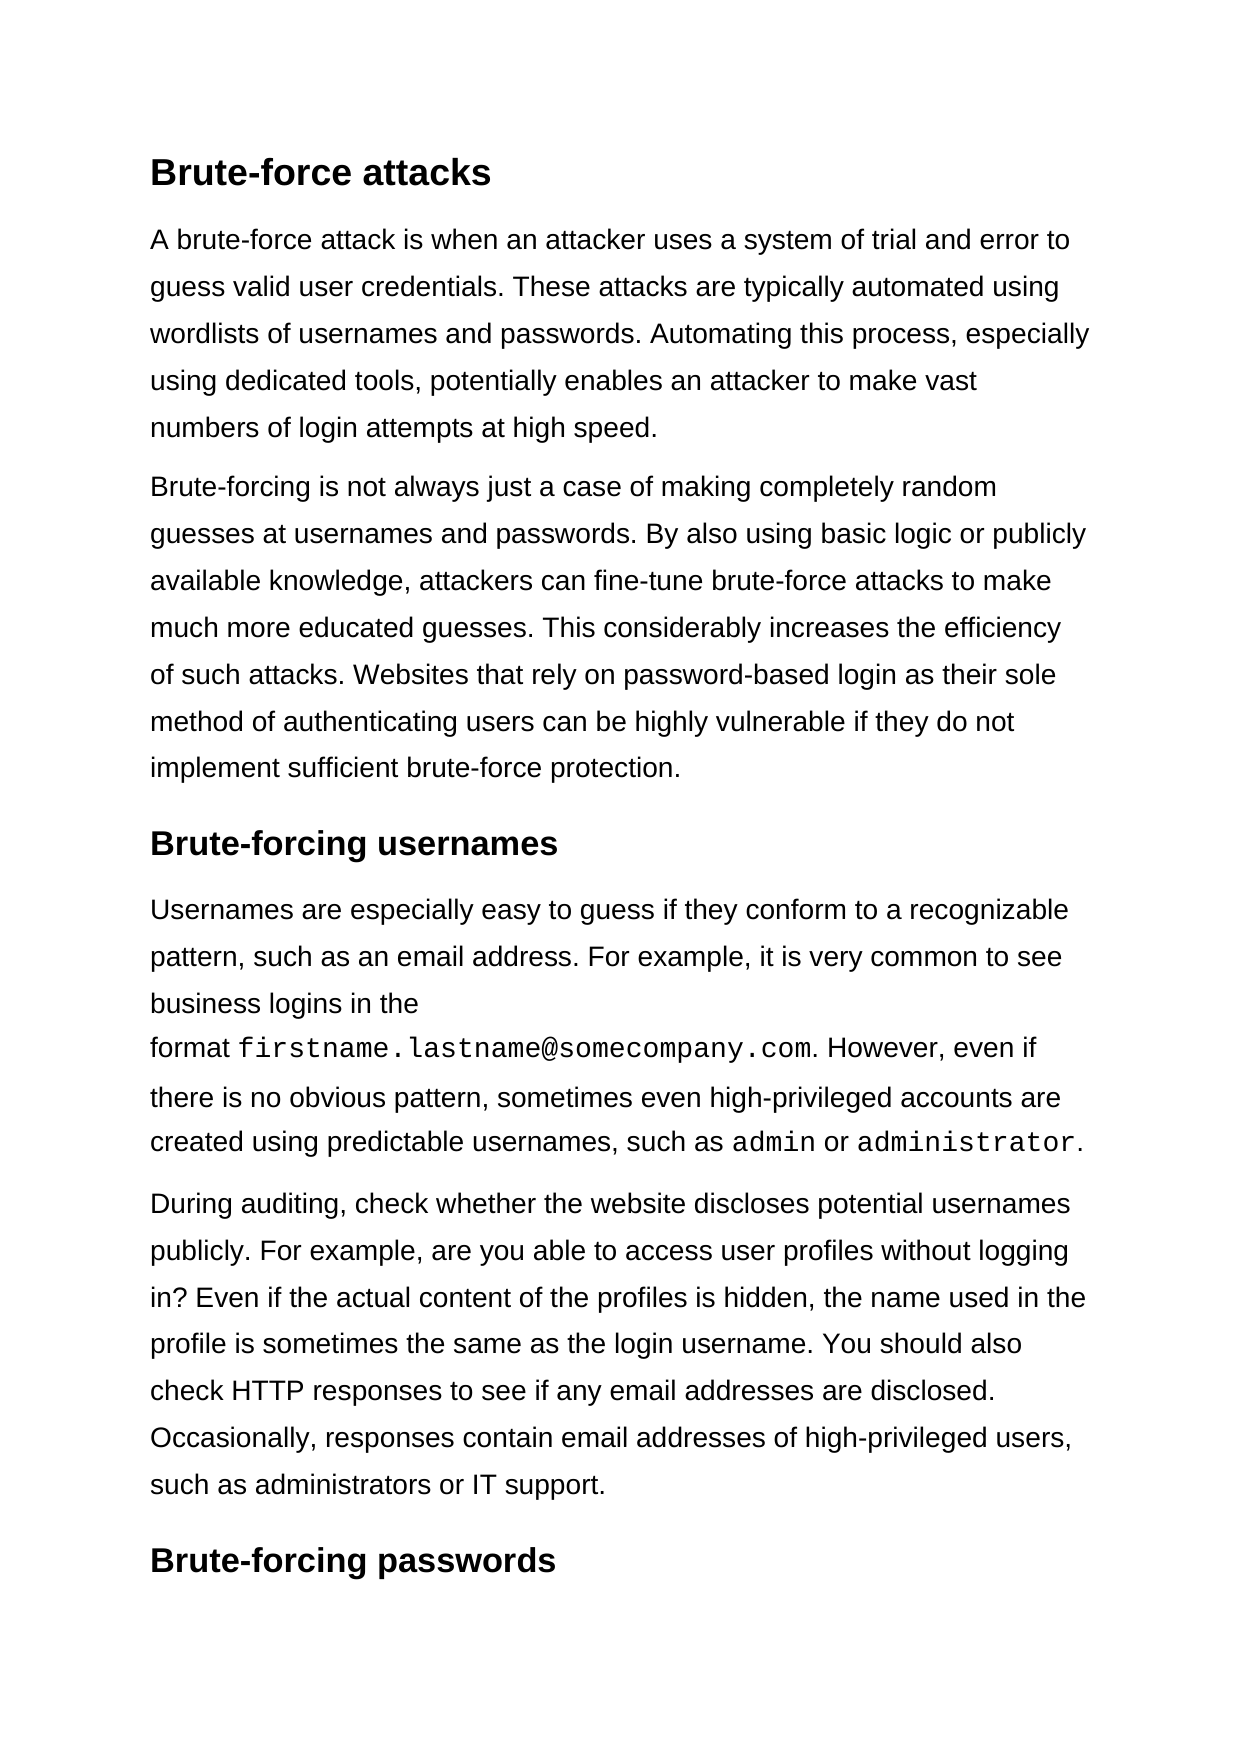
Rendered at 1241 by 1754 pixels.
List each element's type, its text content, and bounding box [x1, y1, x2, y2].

text Brute-forcing is not always just a case of making completely random guesses at usernames and passwords. By also using basic logic or publicly available knowledge, attackers can fine-tune brute-force attacks to make much more educated guesses. This considerably increases the efficiency of such attacks. Websites that rely on password-based login as their sole method of authenticating users can be highly vulnerable if they do not implement sufficient brute-force protection. [150, 456, 1090, 784]
text During auditing, check whether the website discloses potential usernames publicly. For example, are you able to access user profiles without logging in? Even if the actual content of the profiles is hidden, the name used in the profile is sometimes the same as the login username. You should also check HTTP responses to see if any email addresses are disclosed. Occasionally, responses contain email addresses of high-privileged users, such as administrators or IT support. [150, 1172, 1090, 1500]
text Brute-forcing usernames [150, 813, 1090, 863]
text Brute-forcing passwords [150, 1529, 1090, 1579]
text A brute-force attack is when an attacker uses a system of trial and error to guess valid user credentials. These attacks are typically automated using wordlists of usernames and passwords. Automating this process, especially using dedicated tools, potentially enables an attacker to make vast numbers of login attempts at high speed. [150, 209, 1090, 443]
text Brute-force attacks [150, 150, 1090, 193]
text Usernames are especially easy to guess if they conform to a recognizable pattern, such as an email address. For example, it is very common to see business logins in the format firstname.lastname@somecompany.com. However, even if there is no obvious pattern, sometimes even high-privileged accounts are created using predictable usernames, such as admin or administrator. [150, 878, 1090, 1160]
